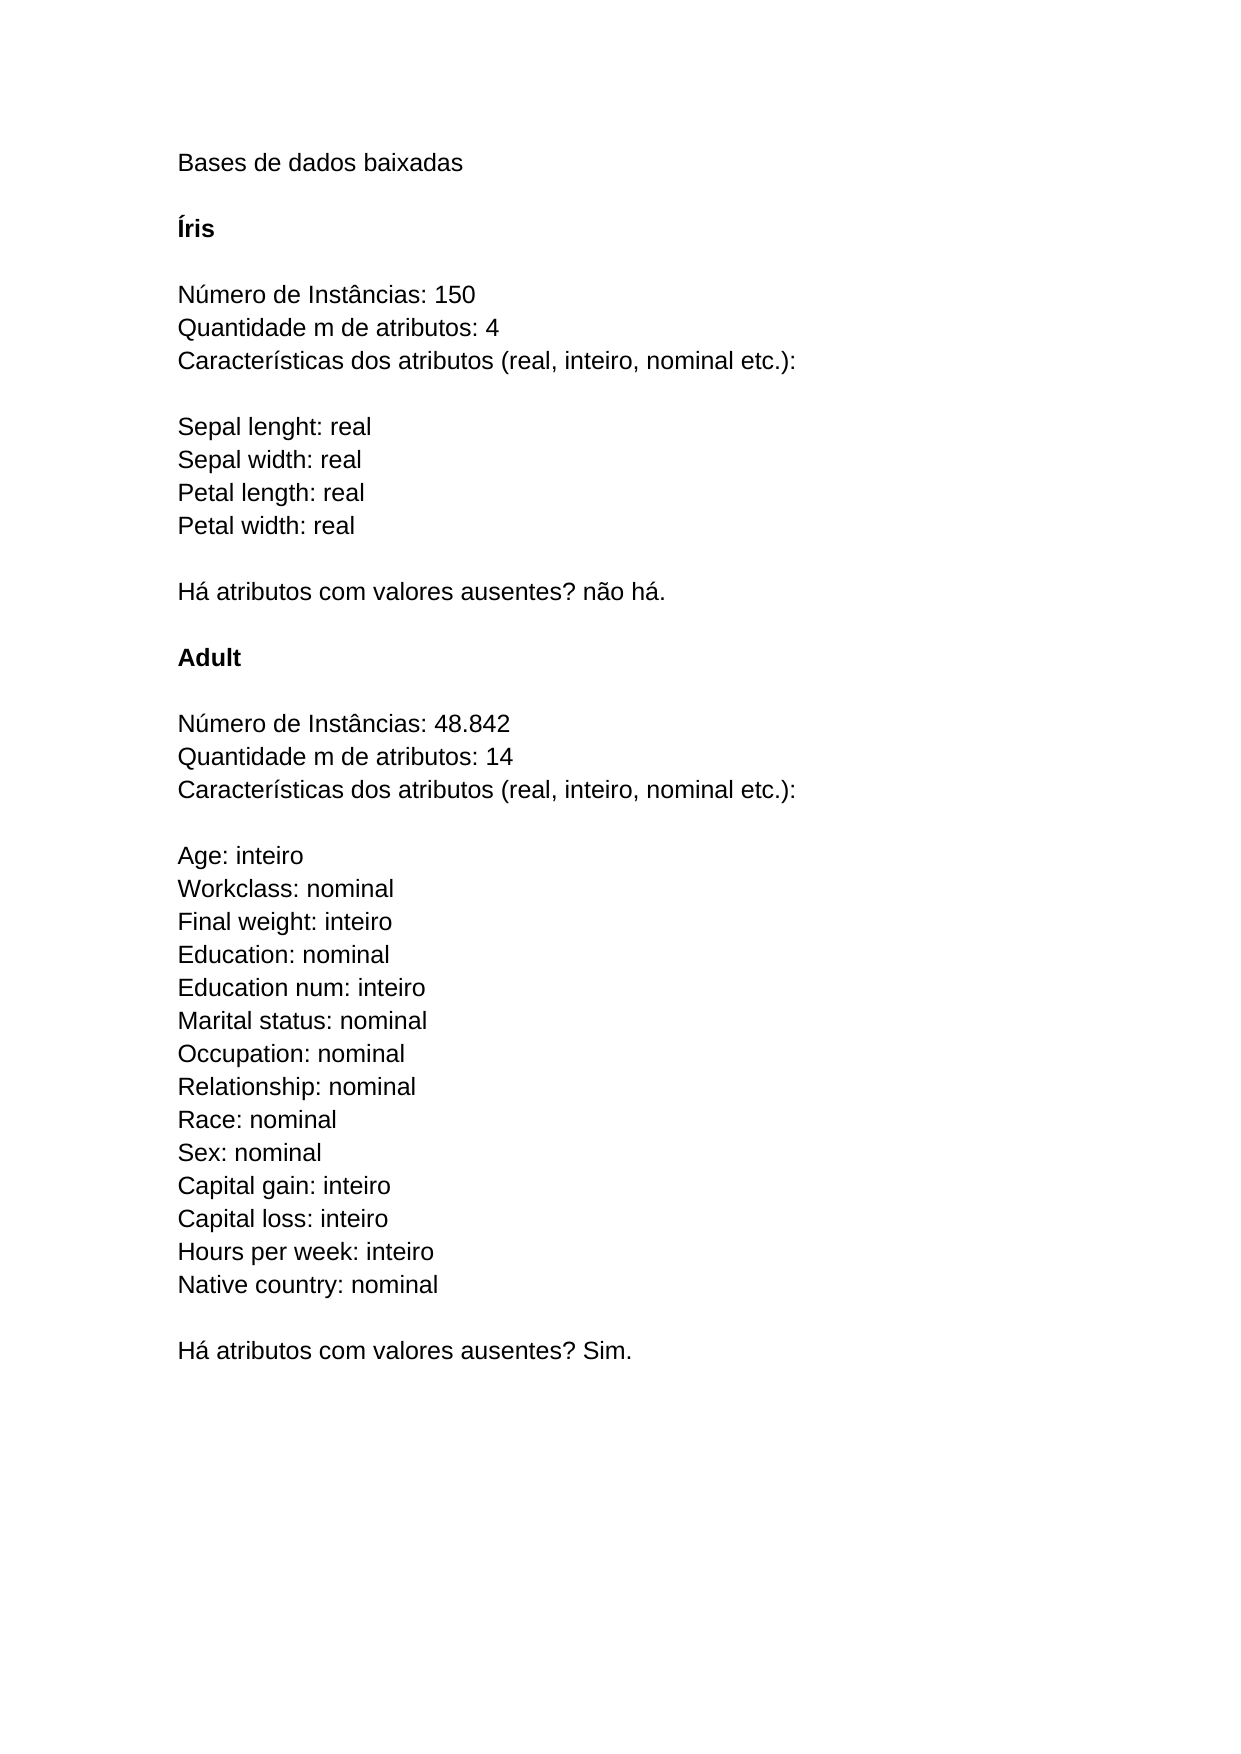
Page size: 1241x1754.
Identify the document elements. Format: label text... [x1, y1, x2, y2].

text Age: inteiro Workclass: nominal Final weight: inteiro Education: nominal Education num: inteiro Marital status: nominal Occupation: nominal Relationship: nominal Race: nominal Sex: nominal Capital gain: inteiro Capital loss: inteiro Hours per week: inteiro Native country: nominal [177, 841, 1063, 1299]
text Há atributos com valores ausentes? não há. [177, 577, 1063, 606]
text Há atributos com valores ausentes? Sim. [177, 1336, 1063, 1365]
text Sepal lenght: real Sepal width: real Petal length: real Petal width: real [177, 412, 1063, 539]
text Adult [177, 643, 1063, 672]
text Número de Instâncias: 48.842 Quantidade m de atributos: 14 Características dos atributos (real, inteiro, nominal etc.): [177, 709, 1063, 804]
text Número de Instâncias: 150 Quantidade m de atributos: 4 Características dos atributos (real, inteiro, nominal etc.): [177, 280, 1063, 374]
text Bases de dados baixadas [177, 148, 1063, 176]
text Íris [177, 214, 1063, 242]
